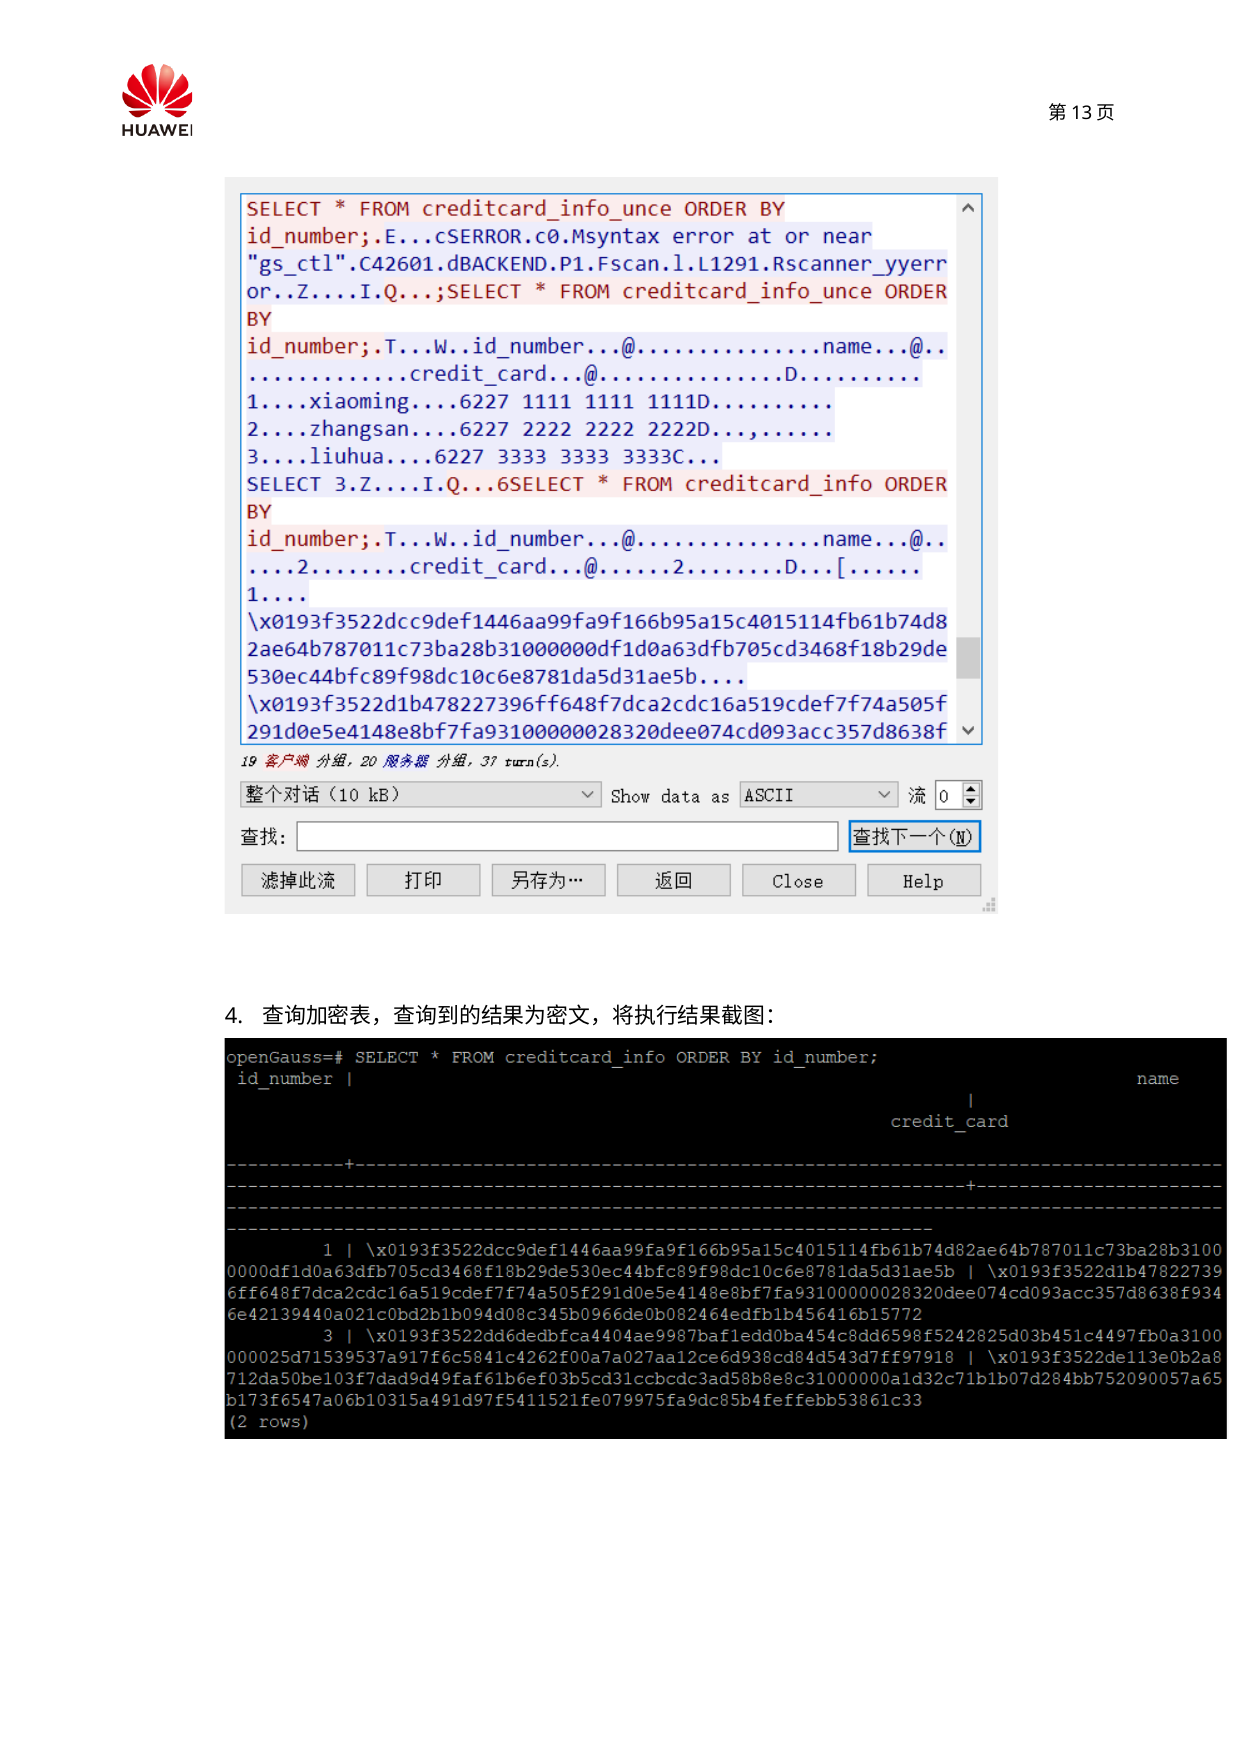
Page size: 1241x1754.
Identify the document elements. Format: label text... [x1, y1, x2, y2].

picture [224, 177, 999, 914]
picture [224, 1038, 1229, 1439]
picture [122, 64, 193, 136]
list 查询加密表，查询到的结果为密文，将执行结果截图： [224, 998, 1122, 1030]
